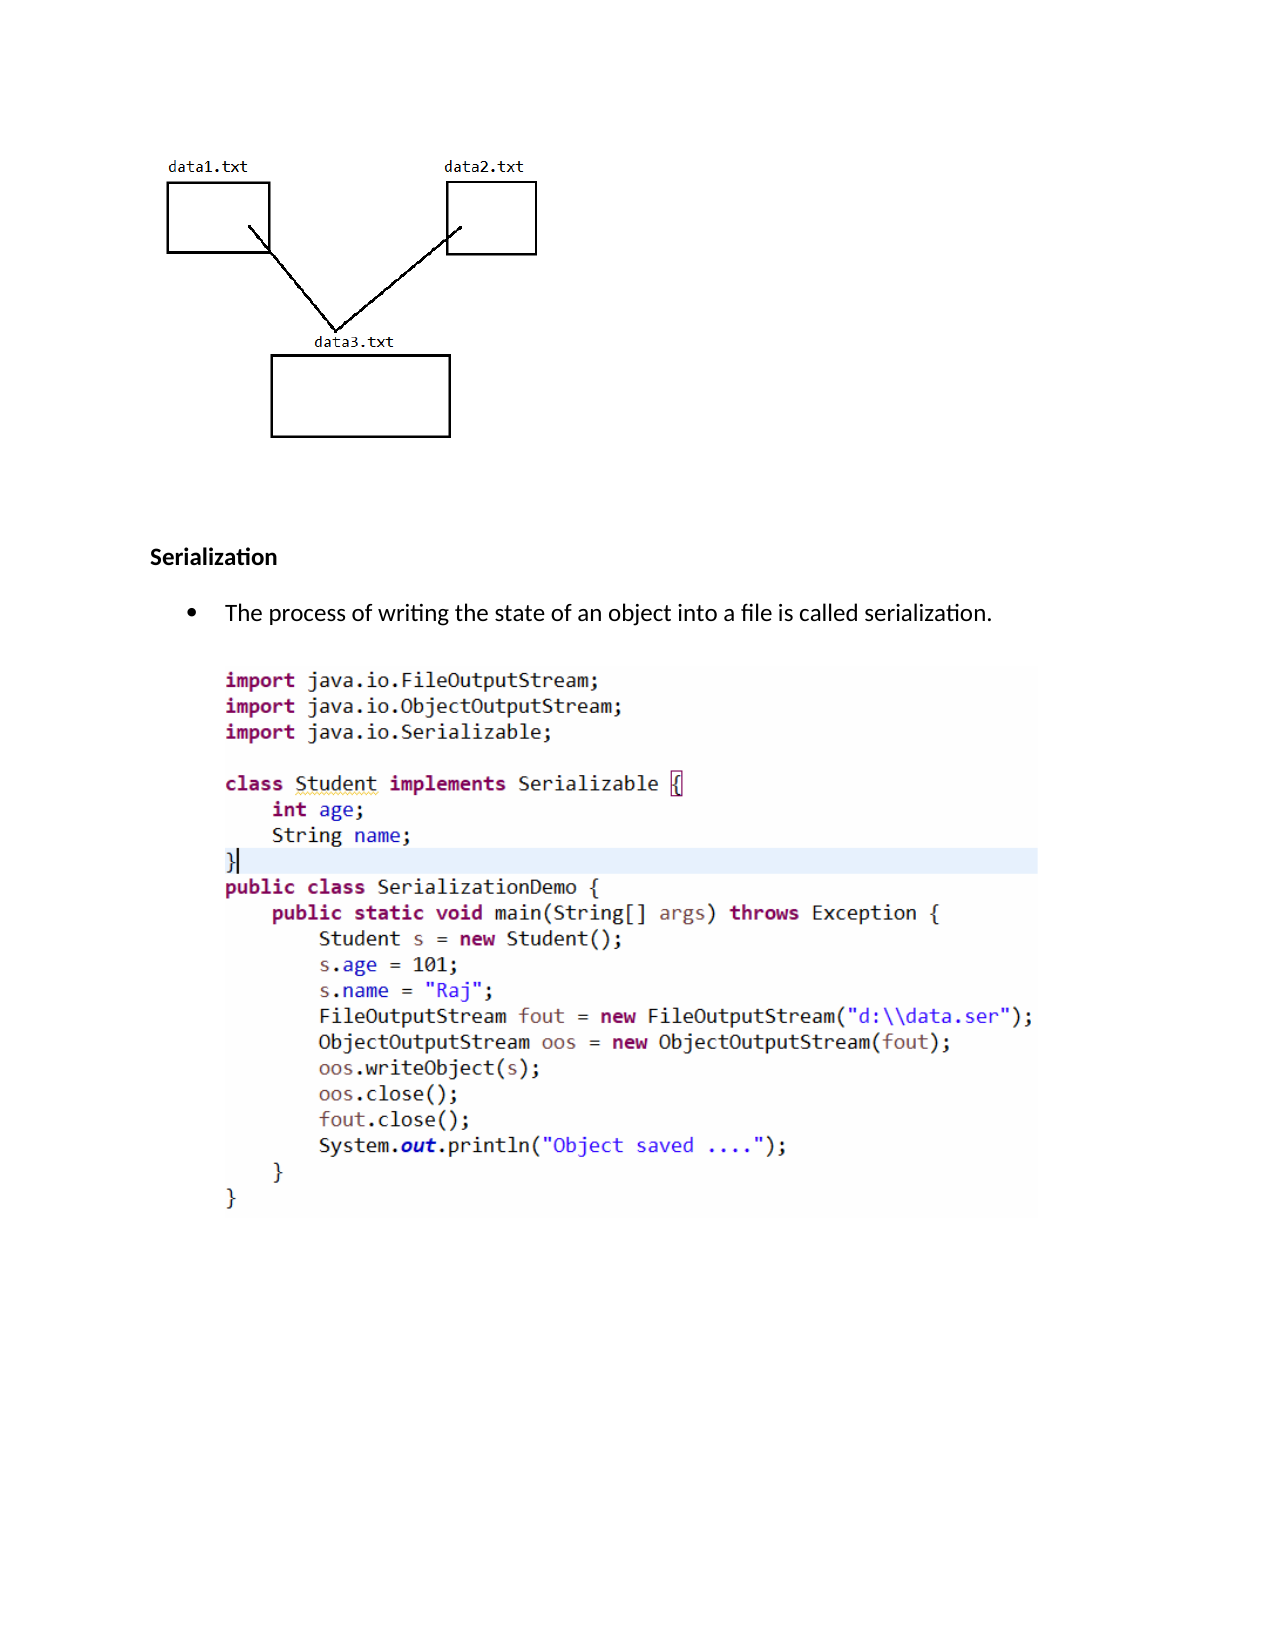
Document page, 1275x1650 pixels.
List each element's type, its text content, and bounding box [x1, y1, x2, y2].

list The process of writing the state of an object into a file is called serialization. [187, 597, 1125, 627]
picture [225, 666, 1038, 1218]
picture [150, 150, 585, 460]
text Serialization [150, 541, 1125, 571]
